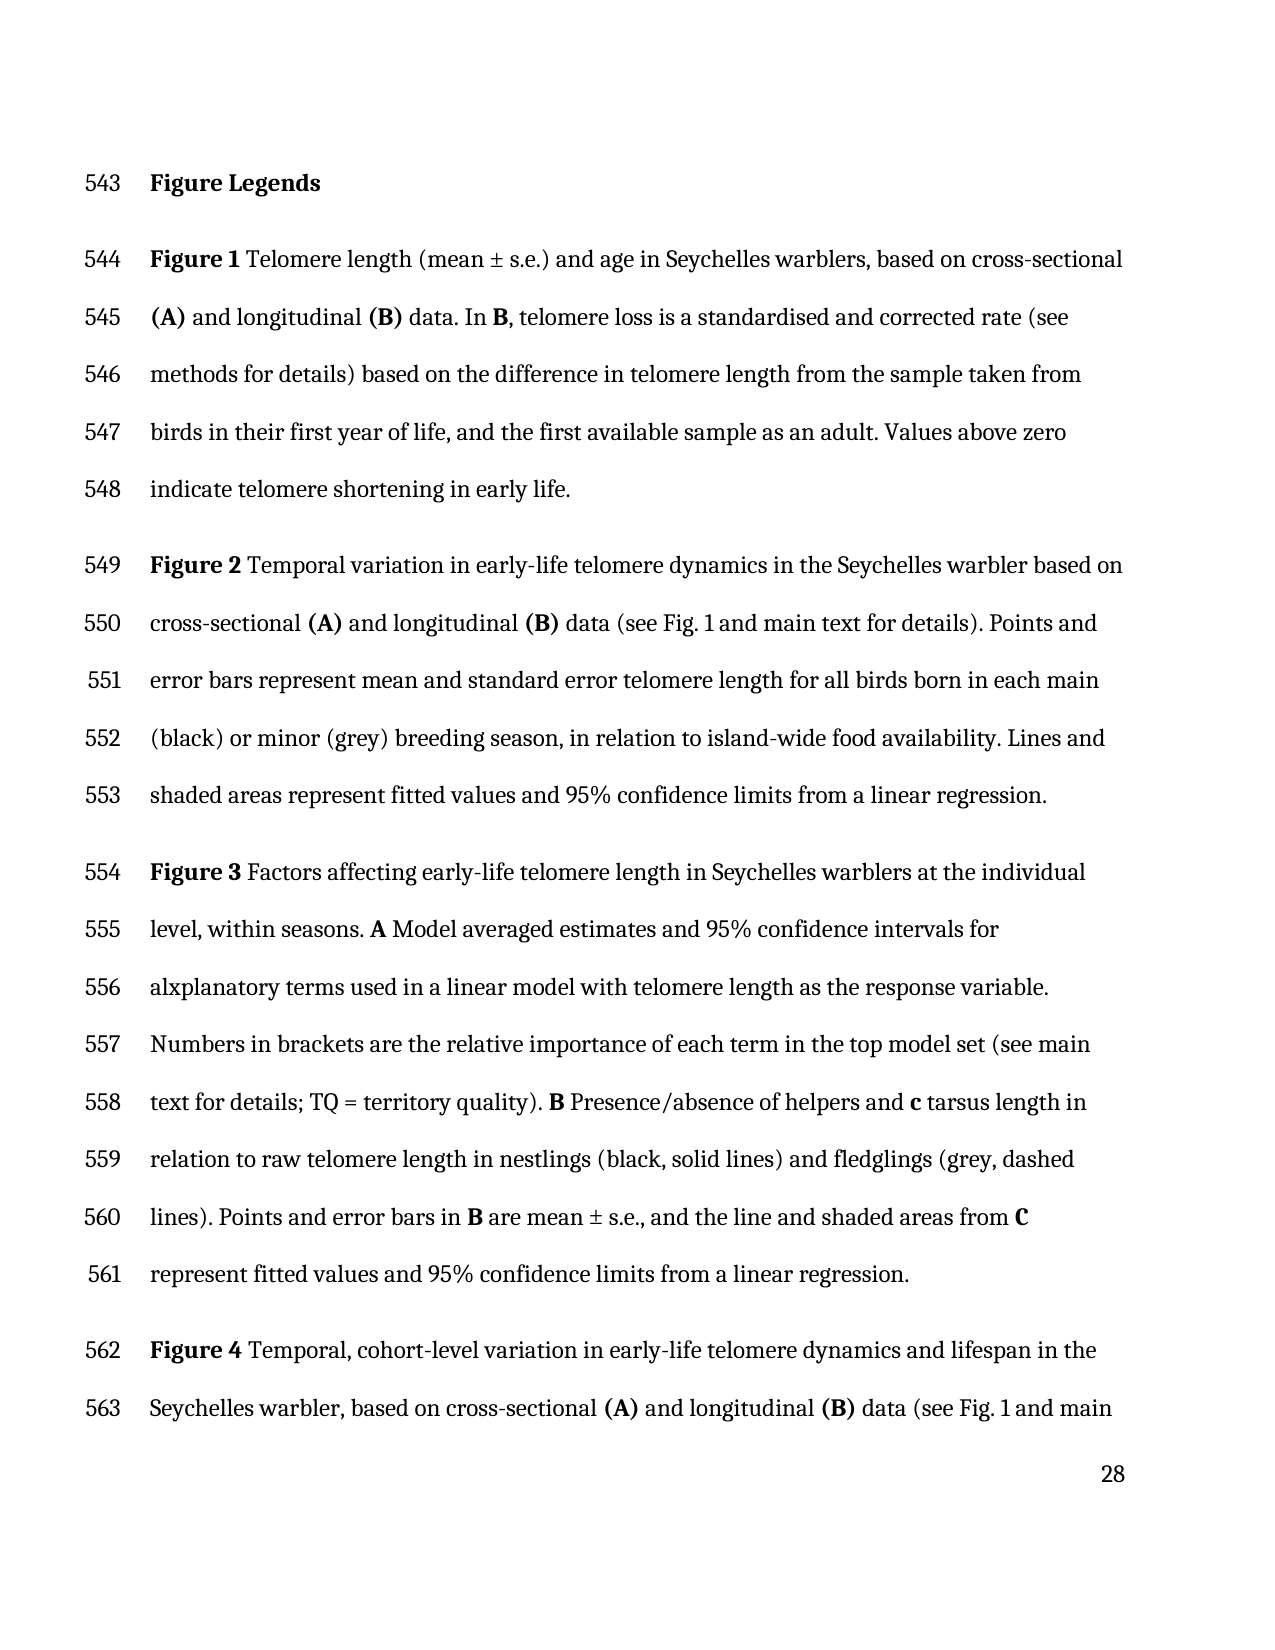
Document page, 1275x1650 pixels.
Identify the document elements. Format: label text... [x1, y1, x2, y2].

text Figure 3 Factors affecting early-life telomere length in Seychelles warblers at the individual level, within seasons. A Model averaged estimates and 95% confidence intervals for alxplanatory terms used in a linear model with telomere length as the response variable. Numbers in brackets are the relative importance of each term in the top model set (see main text for details; TQ = territory quality). B Presence/absence of helpers and c tarsus length in relation to raw telomere length in nestlings (black, solid lines) and fledglings (grey, dashed lines). Points and error bars in B are mean s.e., and the line and shaded areas from C represent fitted values and 95% confidence limits from a linear regression. [150, 857, 1125, 1289]
text Figure 1 Telomere length (mean s.e.) and age in Seychelles warblers, based on cross-sectional (A) and longitudinal (B) data. In B, telomere loss is a standardised and corrected rate (see methods for details) based on the difference in telomere length from the sample taken from birds in their first year of life, and the first available sample as an adult. Values above zero indicate telomere shortening in early life. [150, 245, 1125, 504]
text Figure Legends [150, 169, 1125, 197]
text Figure 2 Temporal variation in early-life telomere dynamics in the Seychelles warbler based on cross-sectional (A) and longitudinal (B) data (see Fig. 1 and main text for details). Points and error bars represent mean and standard error telomere length for all birds born in each main (black) or minor (grey) breeding season, in relation to island-wide food availability. Lines and shaded areas represent fitted values and 95% confidence limits from a linear regression. [150, 551, 1125, 810]
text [150, 1336, 1125, 1422]
